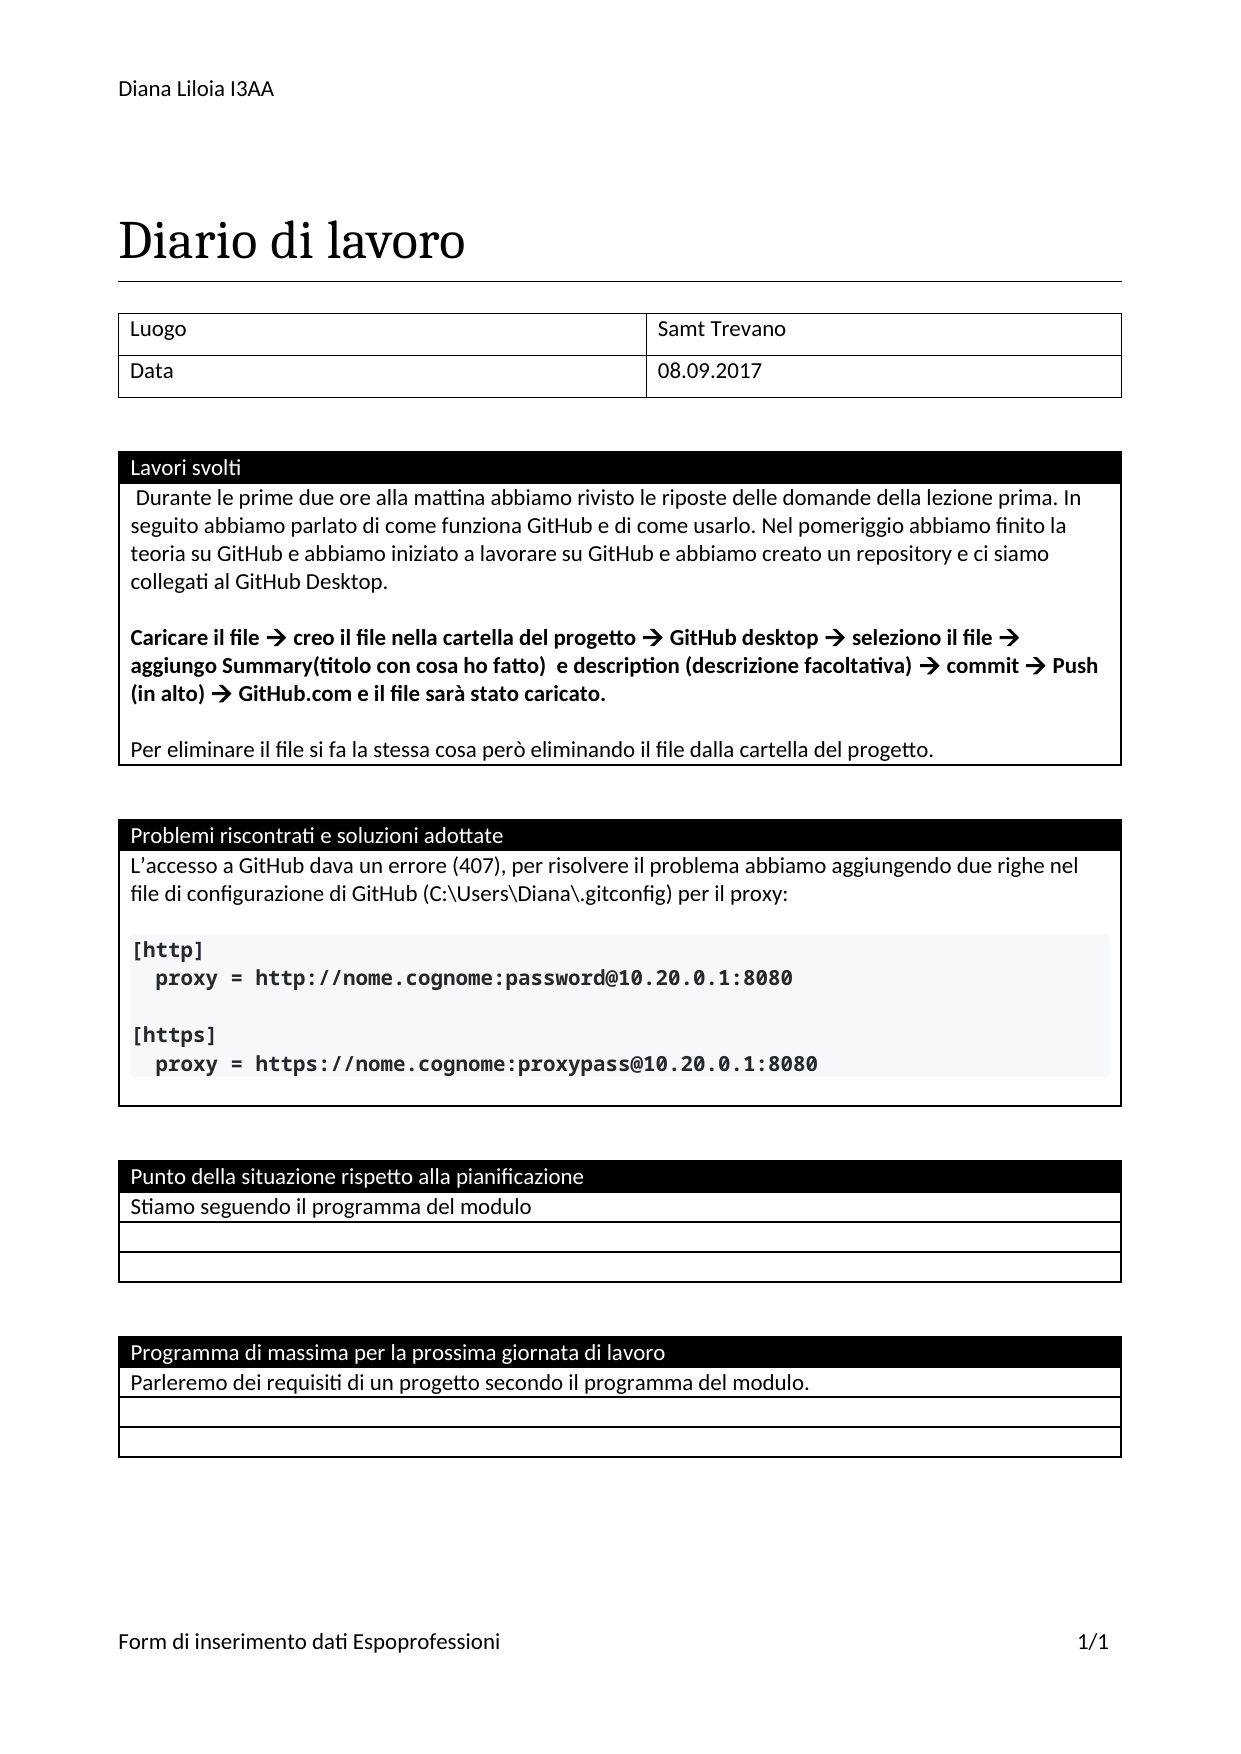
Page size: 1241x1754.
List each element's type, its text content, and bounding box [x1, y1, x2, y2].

table_cell Durante le prime due ore alla mattina abbiamo rivisto le riposte delle domande della lezione prima. In seguito abbiamo parlato di come funziona GitHub e di come usarlo. Nel pomeriggio abbiamo finito la teoria su GitHub e abbiamo iniziato a lavorare su GitHub e abbiamo creato un repository e ci siamo collegati al GitHub Desktop. Caricare il file creo il file nella cartella del progetto GitHub desktop seleziono il file aggiungo Summary(titolo con cosa ho fatto) e description (descrizione facoltativa) commit Push (in alto) GitHub.com e il file sarà stato caricato. Per eliminare il file si fa la stessa cosa però eliminando il file dalla cartella del progetto. [120, 484, 1120, 764]
table_cell Stiamo seguendo il programma del modulo [120, 1193, 1120, 1221]
table_cell Parleremo dei requisiti di un progetto secondo il programma del modulo. [120, 1368, 1120, 1396]
table_cell [120, 1253, 1120, 1281]
table_cell Data [119, 356, 646, 397]
table_header Luogo [119, 314, 646, 355]
table_cell [120, 1223, 1120, 1251]
table_cell 08.09.2017 [647, 356, 1121, 397]
table_cell [120, 1428, 1120, 1456]
title Diario di lavoro [118, 210, 1122, 281]
table_header Programma di massima per la prossima giornata di lavoro [120, 1338, 1120, 1366]
table_header Problemi riscontrati e soluzioni adottate [120, 821, 1120, 849]
table_header Punto della situazione rispetto alla pianificazione [120, 1163, 1120, 1190]
table_cell [120, 1398, 1120, 1426]
table_header Samt Trevano [647, 314, 1121, 355]
table_header Lavori svolti [120, 453, 1120, 481]
table_cell L’accesso a GitHub dava un errore (407), per risolvere il problema abbiamo aggiungendo due righe nel file di configurazione di GitHub (C:\Users\Diana\.gitconfig) per il proxy: [http] proxy = http://nome.cognome:password@10.20.0.1:8080 [https] proxy = https://nome.cognome:proxypass@10.20.0.1:8080 [120, 851, 1120, 1105]
